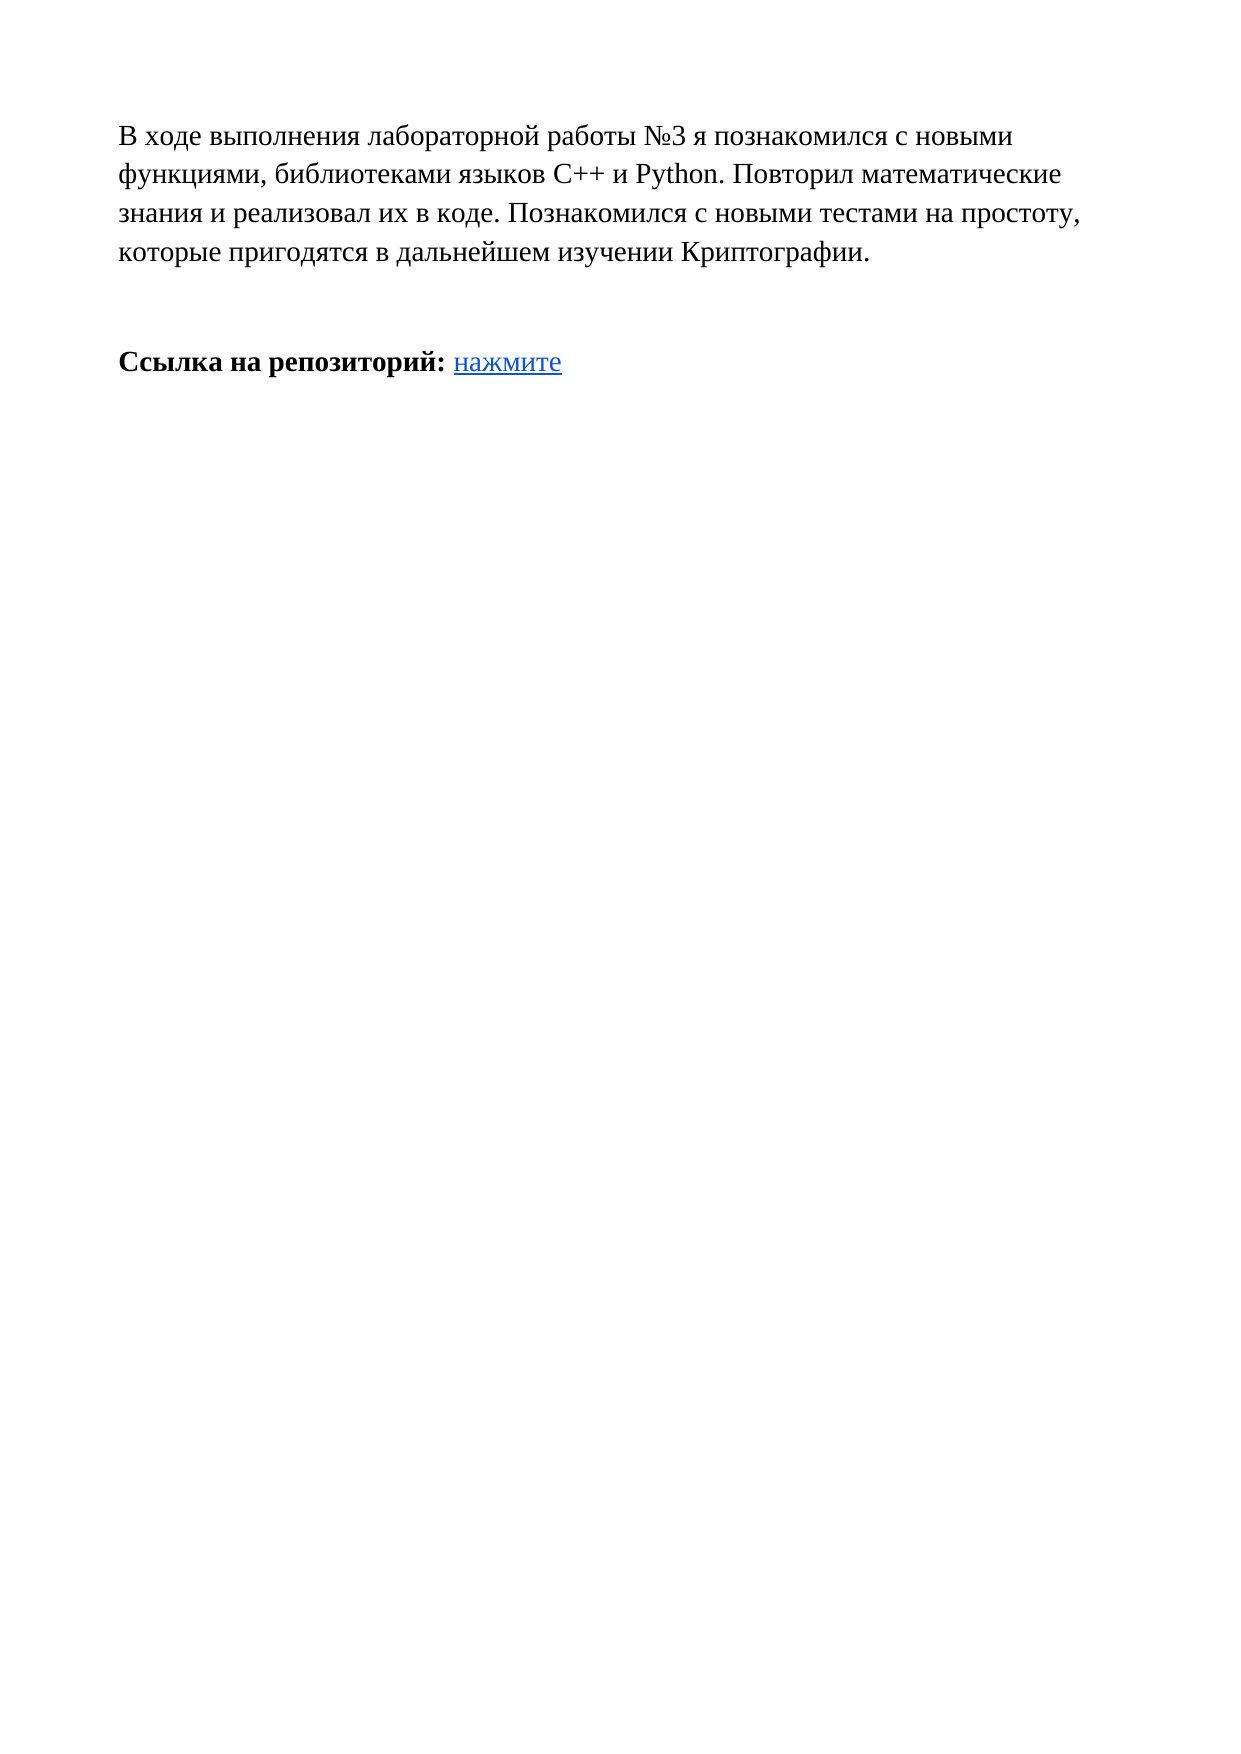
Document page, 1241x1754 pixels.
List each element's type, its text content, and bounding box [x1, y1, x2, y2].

text Ссылка на репозиторий: нажмите [118, 344, 1152, 378]
text В ходе выполнения лабораторной работы №3 я познакомился с новыми функциями, библиотеками языков C++ и Python. Повторил математические знания и реализовал их в коде. Познакомился с новыми тестами на простоту, которые пригодятся в дальнейшем изучении Криптографии. [118, 118, 1152, 267]
